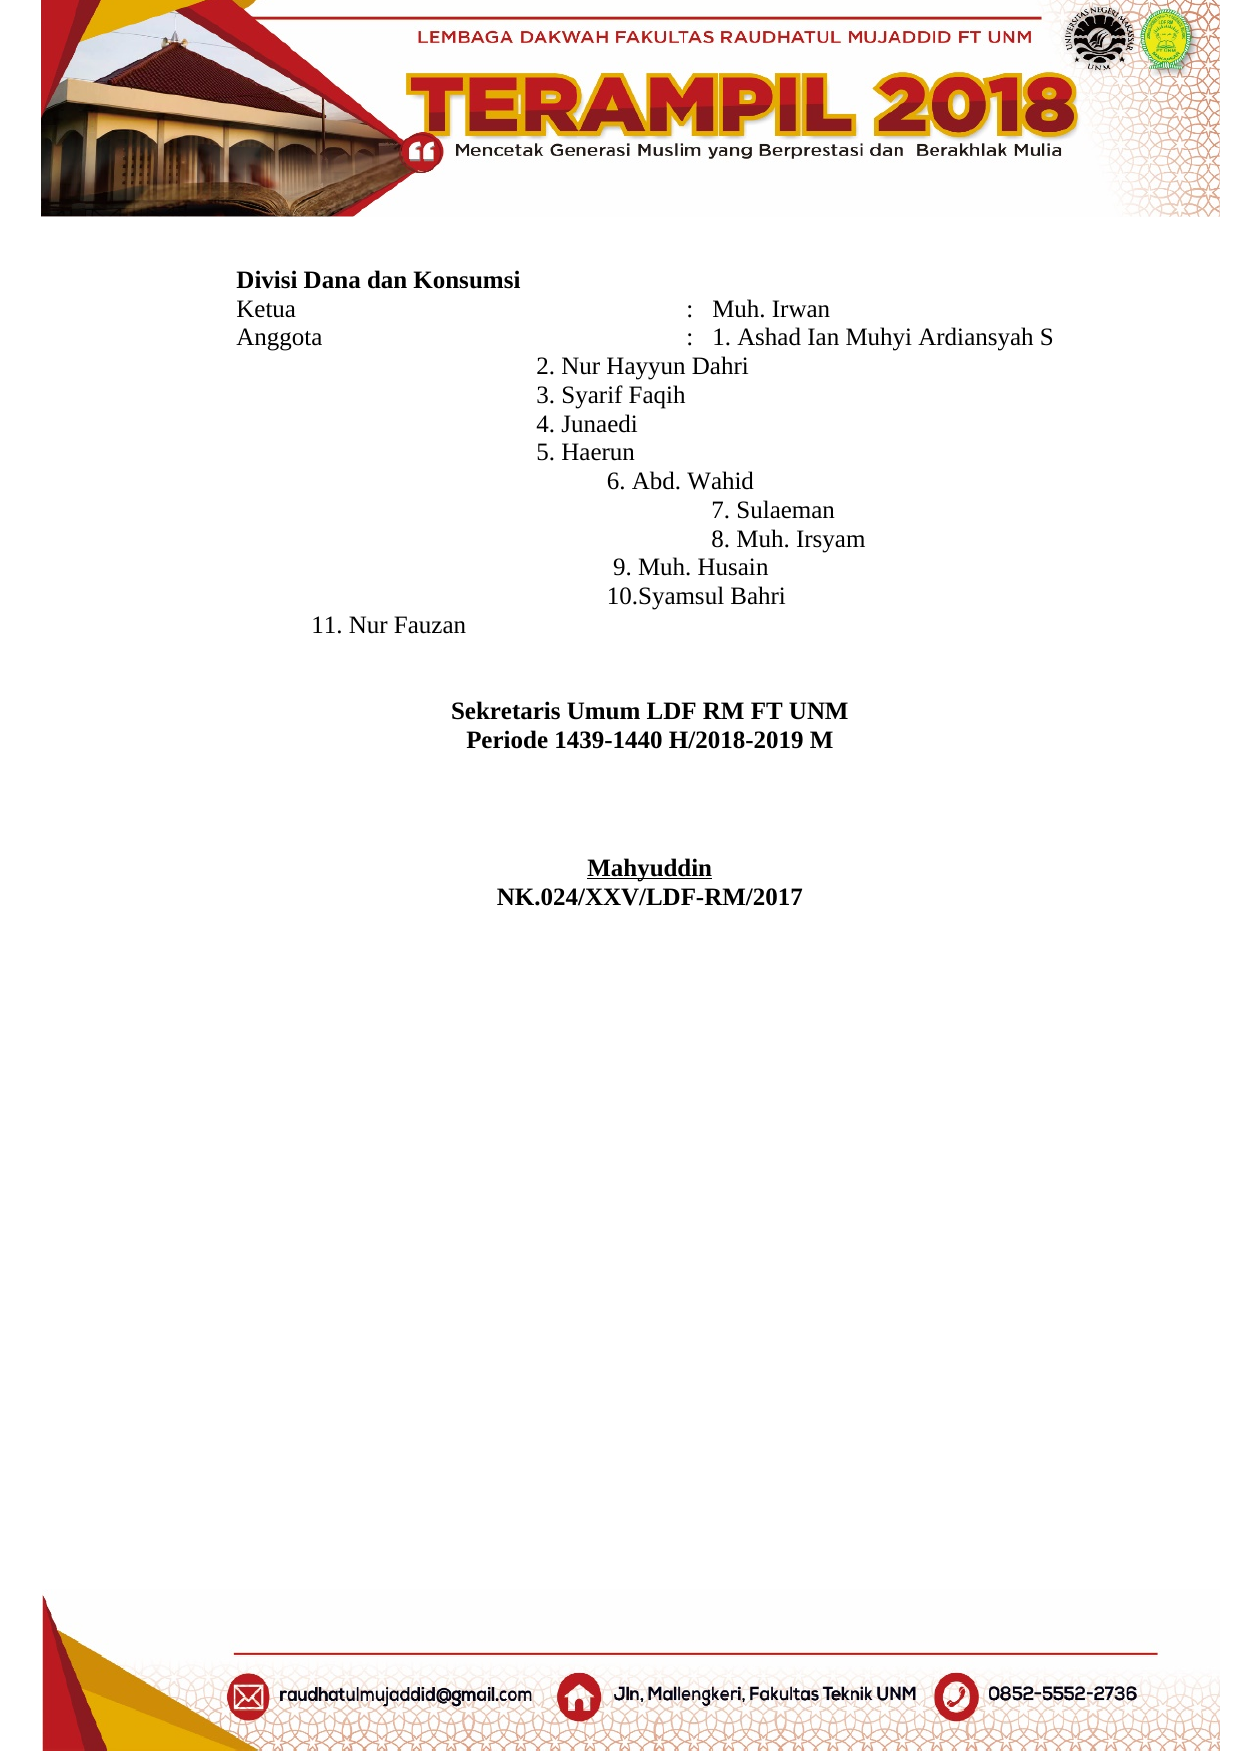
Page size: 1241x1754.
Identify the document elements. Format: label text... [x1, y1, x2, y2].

text Anggota : 1. Ashad Ian Muhyi Ardiansyah S [236, 322, 1063, 351]
text NK.024/XXV/LDF-RM/2017 [236, 882, 1063, 910]
text 8. Muh. Irsyam [311, 524, 1063, 552]
text Sekretaris Umum LDF RM FT UNM [236, 696, 1063, 725]
text Ketua : Muh. Irwan [236, 294, 1063, 322]
text Divisi Dana dan Konsumsi [236, 265, 1063, 294]
text 7. Sulaeman [311, 495, 1063, 524]
text 10.Syamsul Bahri [311, 581, 1063, 610]
text Periode 1439-1440 H/2018-2019 M [236, 725, 1063, 754]
text Mahyuddin [236, 853, 1063, 882]
text 9. Muh. Husain [311, 552, 1063, 581]
text 2. Nur Hayyun Dahri [236, 351, 1063, 380]
text 4. Junaedi [236, 409, 1063, 437]
text 3. Syarif Faqih [236, 380, 1063, 409]
picture [42, 1589, 1220, 1751]
text 6. Abd. Wahid [311, 466, 1063, 495]
picture [41, 0, 1220, 217]
text 11. Nur Fauzan [236, 610, 1063, 639]
text 5. Haerun [236, 437, 1063, 466]
